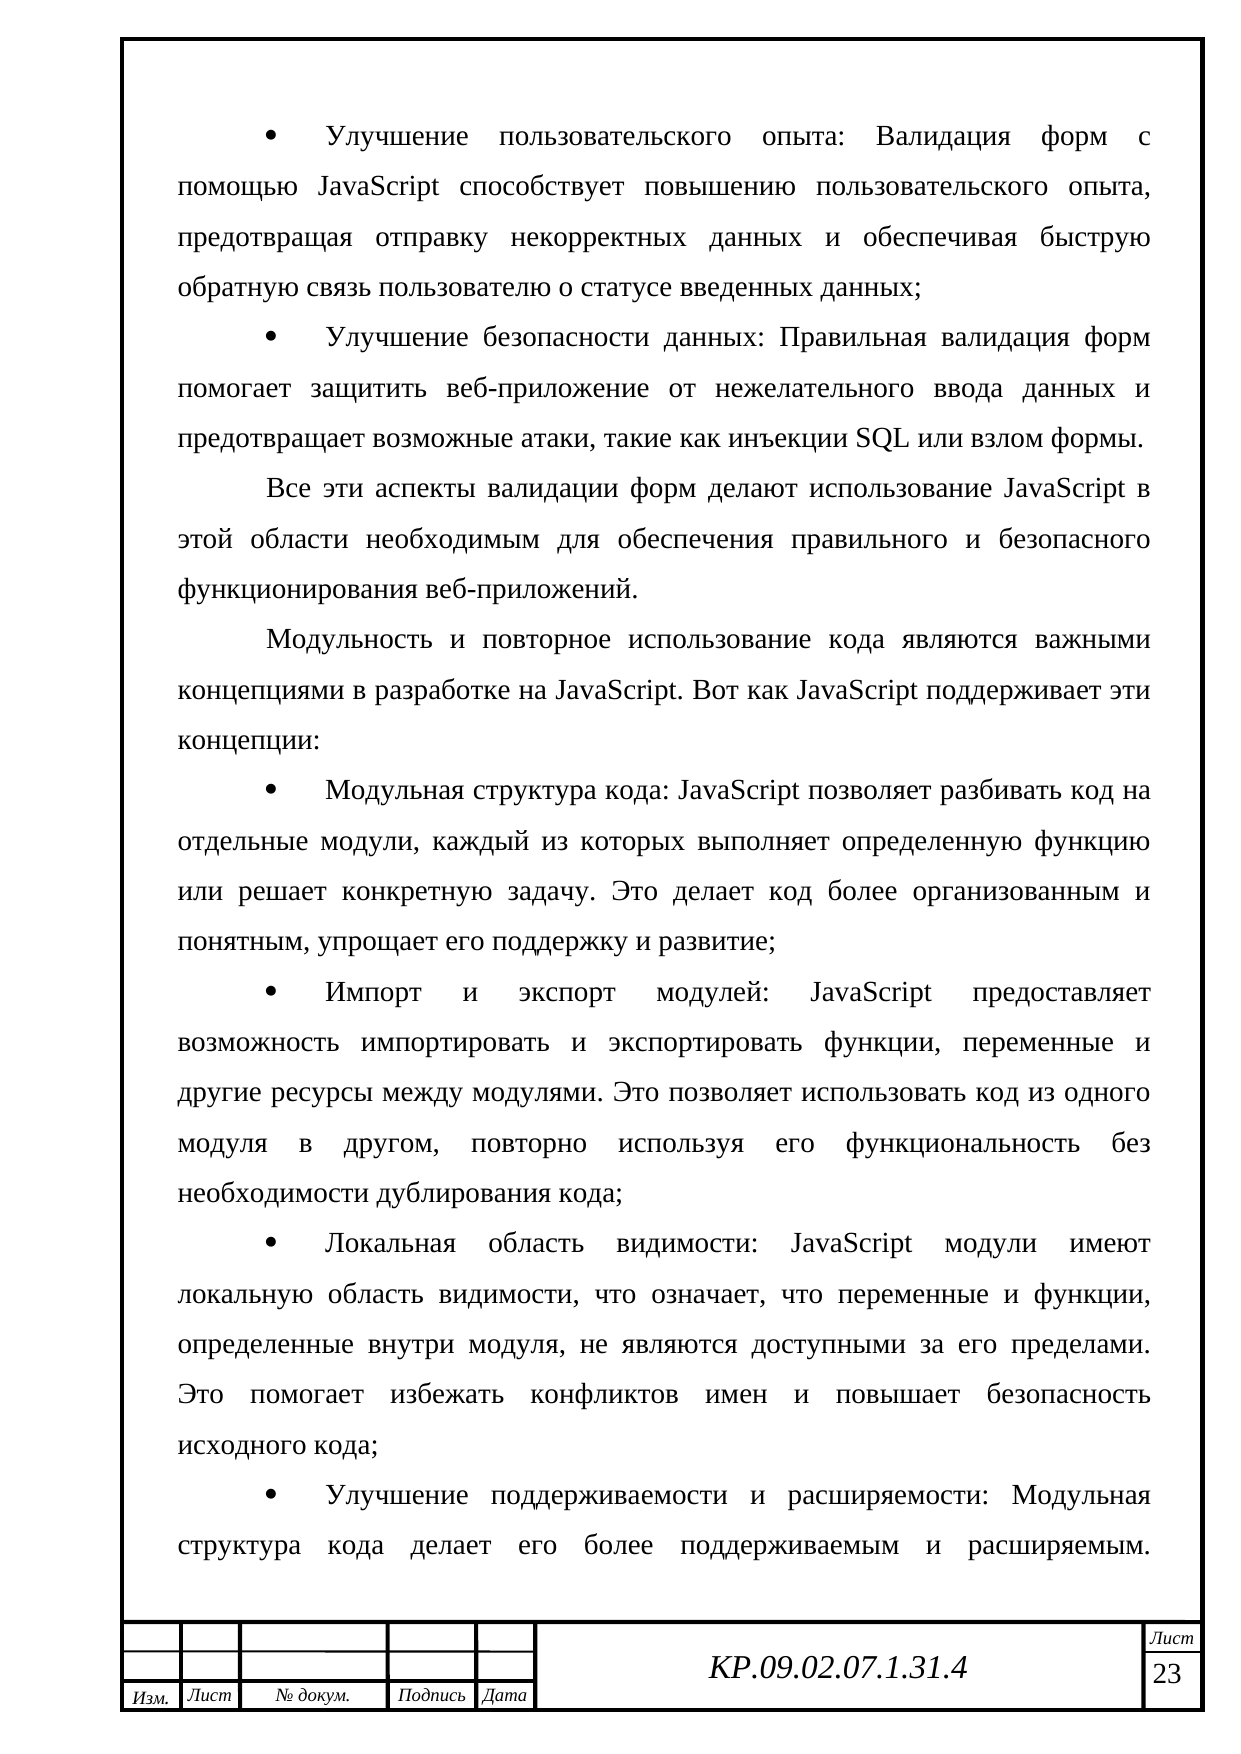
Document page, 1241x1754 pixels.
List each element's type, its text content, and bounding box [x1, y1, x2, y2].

list Улучшение пользовательского опыта: Валидация форм с помощью JavaScript способствует повышению пользовательского опыта, предотвращая отправку некорректных данных и обеспечивая быструю обратную связь пользователю о статусе введенных данных; [177, 118, 1152, 303]
text Модульность и повторное использование кода являются важными концепциями в разработке на JavaScript. Вот как JavaScript поддерживает эти концепции: [177, 621, 1152, 756]
list Импорт и экспорт модулей: JavaScript предоставляет возможность импортировать и экспортировать функции, переменные и другие ресурсы между модулями. Это позволяет использовать код из одного модуля в другом, повторно используя его функциональность без необходимости дублирования кода; [177, 974, 1152, 1209]
text Все эти аспекты валидации форм делают использование JavaScript в этой области необходимым для обеспечения правильного и безопасного функционирования веб-приложений. [177, 471, 1152, 605]
list Локальная область видимости: JavaScript модули имеют локальную область видимости, что означает, что переменные и функции, определенные внутри модуля, не являются доступными за его пределами. Это помогает избежать конфликтов имен и повышает безопасность исходного кода; [177, 1225, 1152, 1460]
list Модульная структура кода: JavaScript позволяет разбивать код на отдельные модули, каждый из которых выполняет определенную функцию или решает конкретную задачу. Это делает код более организованным и понятным, упрощает его поддержку и развитие; [177, 772, 1152, 957]
list Улучшение безопасности данных: Правильная валидация форм помогает защитить веб-приложение от нежелательного ввода данных и предотвращает возможные атаки, такие как инъекции SQL или взлом формы. [177, 319, 1152, 454]
